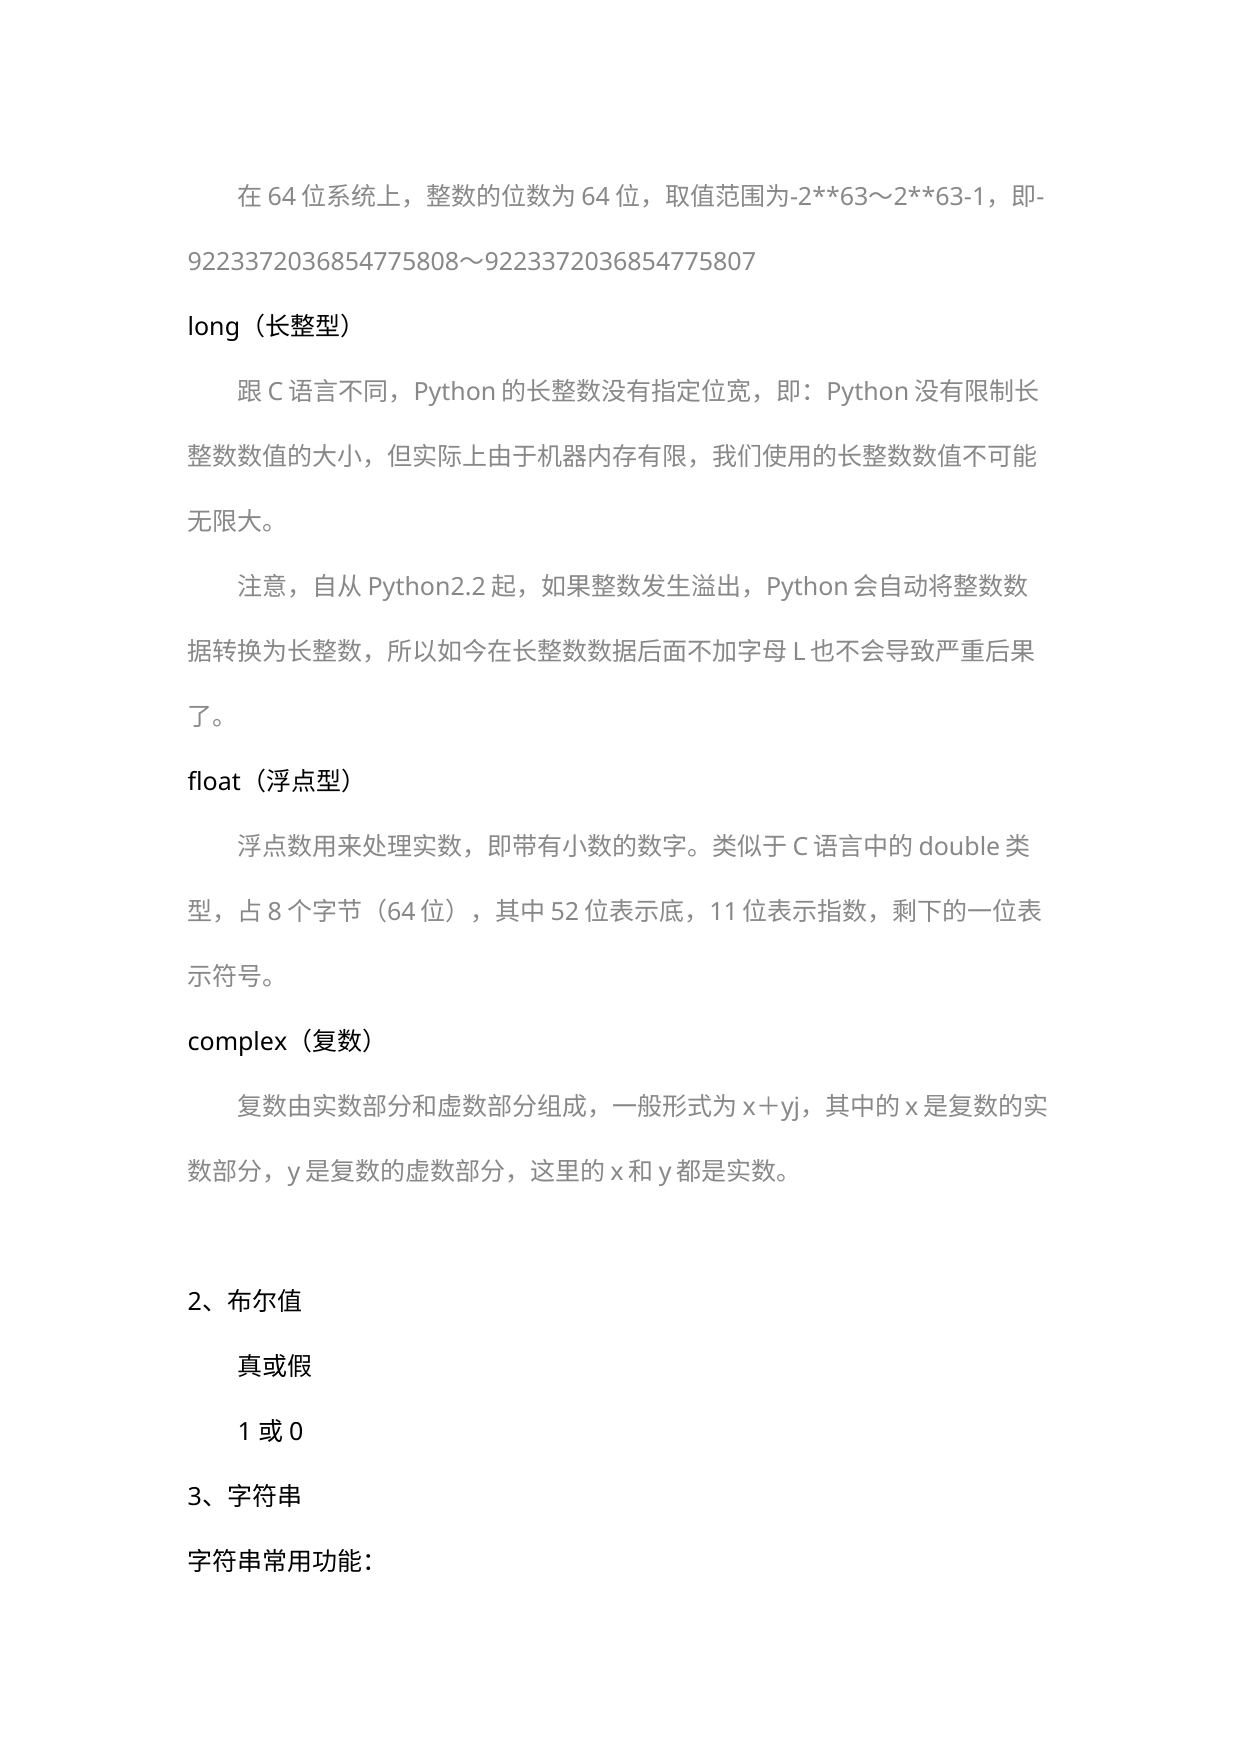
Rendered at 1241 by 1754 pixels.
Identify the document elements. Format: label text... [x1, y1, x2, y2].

text long（长整型） 跟C语言不同，Python的长整数没有指定位宽，即：Python没有限制长整数数值的大小，但实际上由于机器内存有限，我们使用的长整数数值不可能无限大。 注意，自从Python2.2起，如果整数发生溢出，Python会自动将整数数据转换为长整数，所以如今在长整数数据后面不加字母L也不会导致严重后果了。 float（浮点型） 浮点数用来处理实数，即带有小数的数字。类似于C语言中的double类型，占8个字节（64位），其中52位表示底，11位表示指数，剩下的一位表示符号。 complex（复数） 复数由实数部分和虚数部分组成，一般形式为x＋yj，其中的x是复数的实数部分，y是复数的虚数部分，这里的x和y都是实数。 [187, 292, 1053, 1202]
text 在32位机器上，整数的位数为32位，取值范围为-2**31～2**31-1，即-2147483648～2147483647 在64位系统上，整数的位数为64位，取值范围为-2**63～2**63-1，即-9223372036854775808～9223372036854775807 [187, 162, 1053, 292]
text 2、布尔值 [187, 1267, 1053, 1332]
text 字符串常用功能： [187, 1527, 1053, 1592]
text 3、字符串 [187, 1462, 1053, 1527]
text 1 或 0 [187, 1397, 1053, 1462]
text 真或假 [187, 1332, 1053, 1397]
